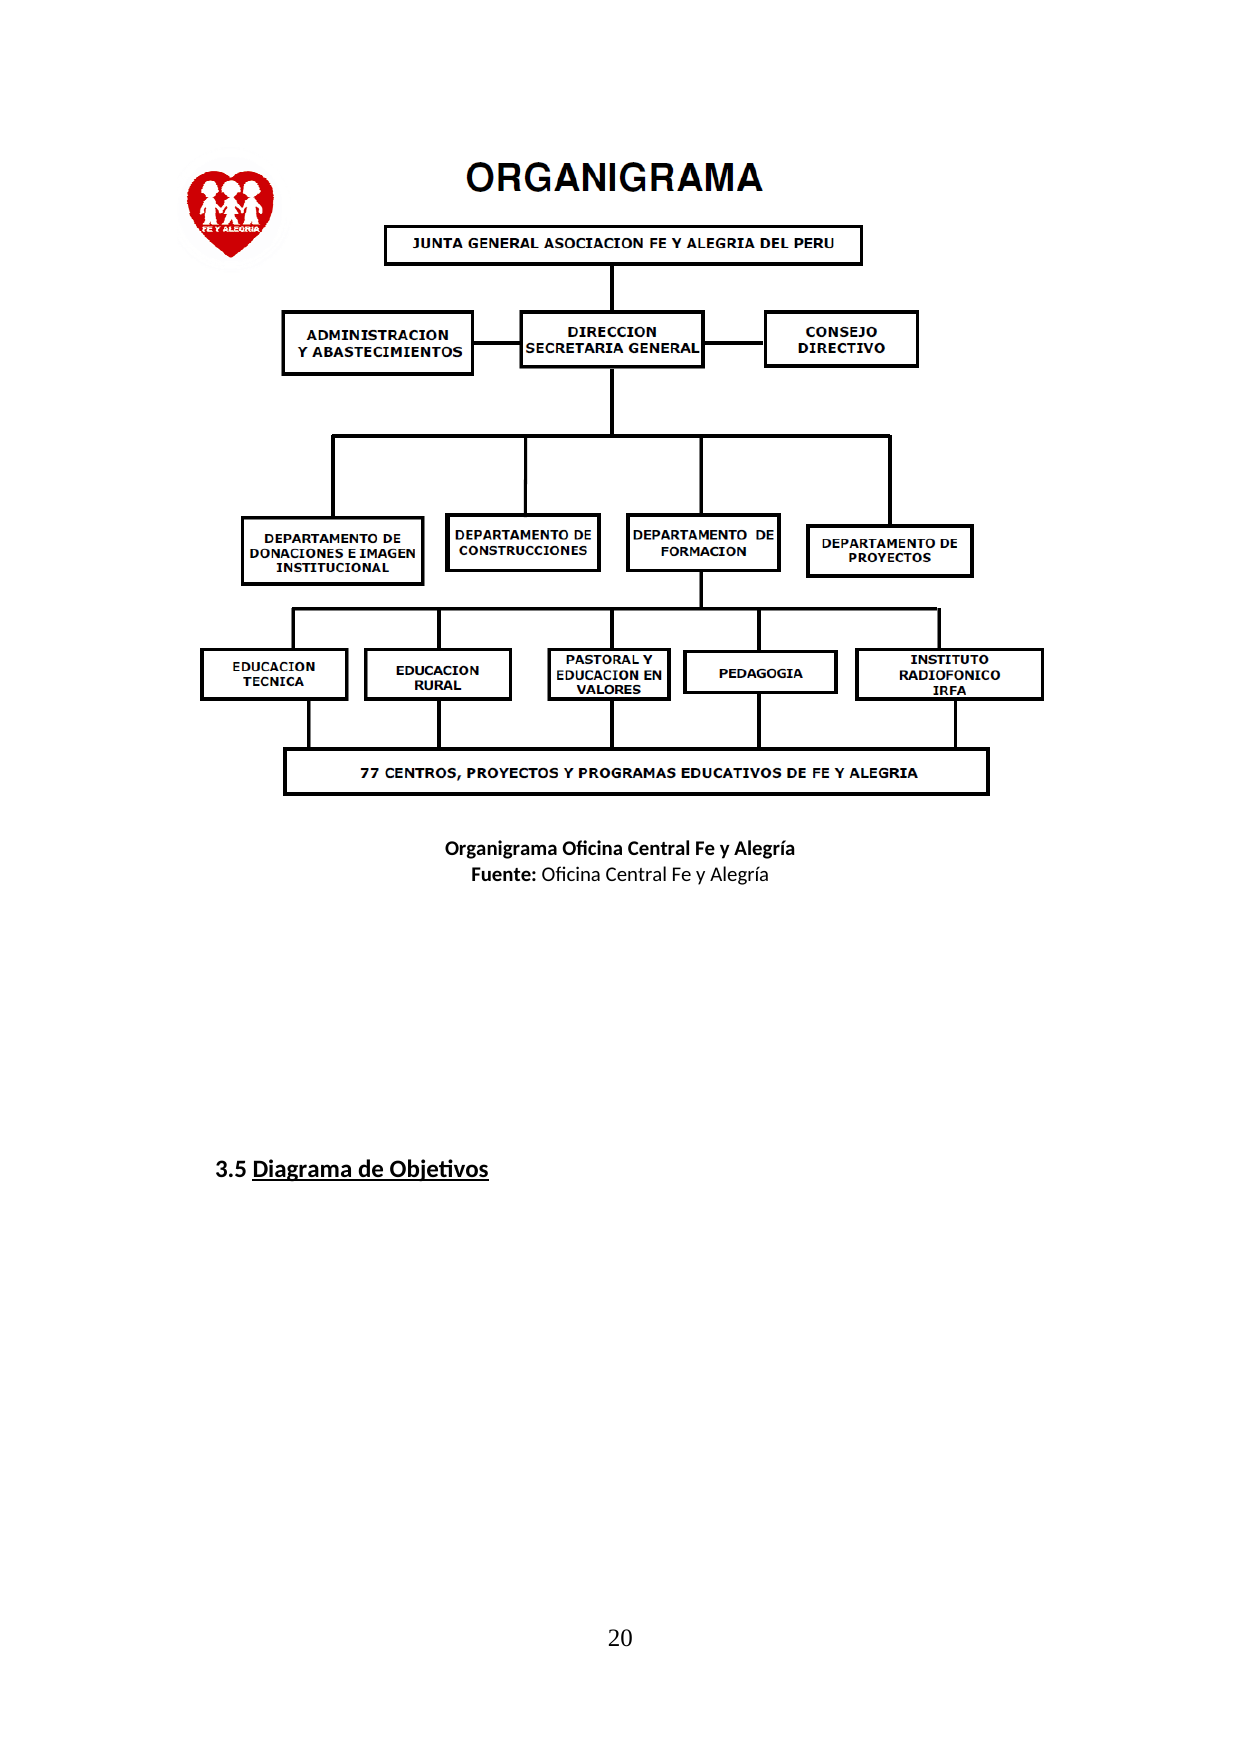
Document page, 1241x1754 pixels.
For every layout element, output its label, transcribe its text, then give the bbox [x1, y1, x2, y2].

text Fuente: Oficina Central Fe y Alegría [177, 861, 1063, 886]
picture [177, 147, 1060, 822]
text Organigrama Oficina Central Fe y Alegría [177, 836, 1063, 861]
list Diagrama de Objetivos [215, 1153, 1063, 1184]
